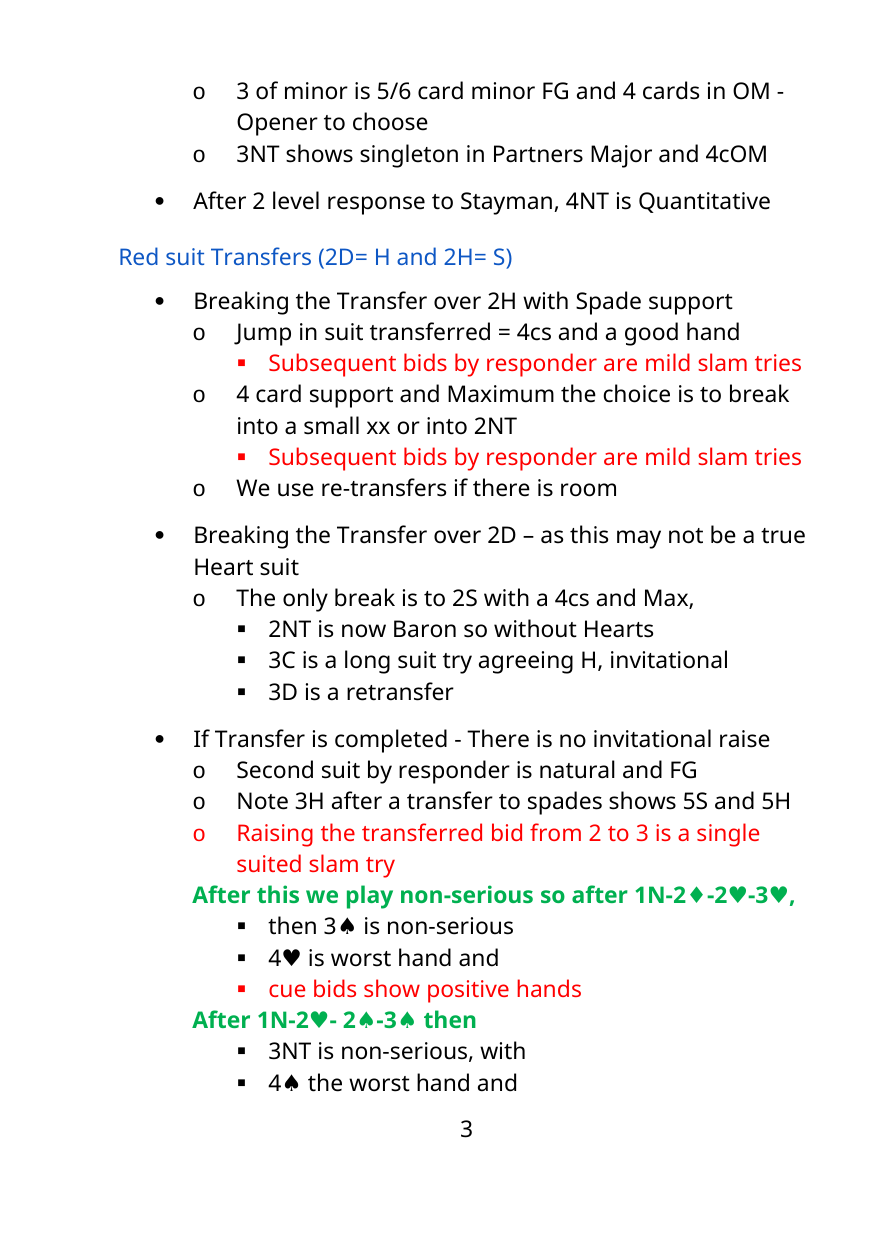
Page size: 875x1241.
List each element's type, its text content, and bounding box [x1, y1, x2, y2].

list 3NT shows singleton in Partners Major and 4cOM [192, 138, 815, 169]
list Breaking the Transfer over 2D – as this may not be a true Heart suit [156, 519, 815, 582]
list If Transfer is completed - There is no invitational raise [156, 722, 815, 754]
list then 3♠ is non-serious [236, 910, 815, 942]
list 4 card support and Maximum the choice is to break into a small xx or into 2NT [192, 378, 815, 441]
list 3NT is non-serious, with [236, 1035, 815, 1067]
list cue bids show positive hands [236, 973, 815, 1004]
list Note 3H after a transfer to spades shows 5S and 5H [192, 785, 815, 816]
list 3C is a long suit try agreeing H, invitational [236, 644, 815, 676]
list 3 of minor is 5/6 card minor FG and 4 cards in OM - Opener to choose [192, 75, 815, 138]
list Subsequent bids by responder are mild slam tries [236, 347, 815, 378]
list 4♠ the worst hand and [236, 1067, 815, 1098]
list 3D is a retransfer [236, 676, 815, 707]
list Subsequent bids by responder are mild slam tries [236, 441, 815, 472]
text Red suit Transfers (2D= H and 2H= S) [118, 241, 815, 272]
list Raising the transferred bid from 2 to 3 is a single suited slam try [192, 816, 815, 879]
list 2NT is now Baron so without Hearts [236, 613, 815, 644]
list We use re-transfers if there is room [192, 472, 815, 504]
list Jump in suit transferred = 4cs and a good hand [192, 316, 815, 347]
list 4♥ is worst hand and [236, 942, 815, 973]
list Breaking the Transfer over 2H with Spade support [156, 284, 815, 316]
list The only break is to 2S with a 4cs and Max, [192, 582, 815, 613]
list After 2 level response to Stayman, 4NT is Quantitative [156, 184, 815, 216]
list Second suit by responder is natural and FG [192, 754, 815, 785]
list After this we play non-serious so after 1N-2♦-2♥-3♥, [192, 879, 815, 910]
list After 1N-2♥- 2♠-3♠ then [192, 1004, 815, 1035]
